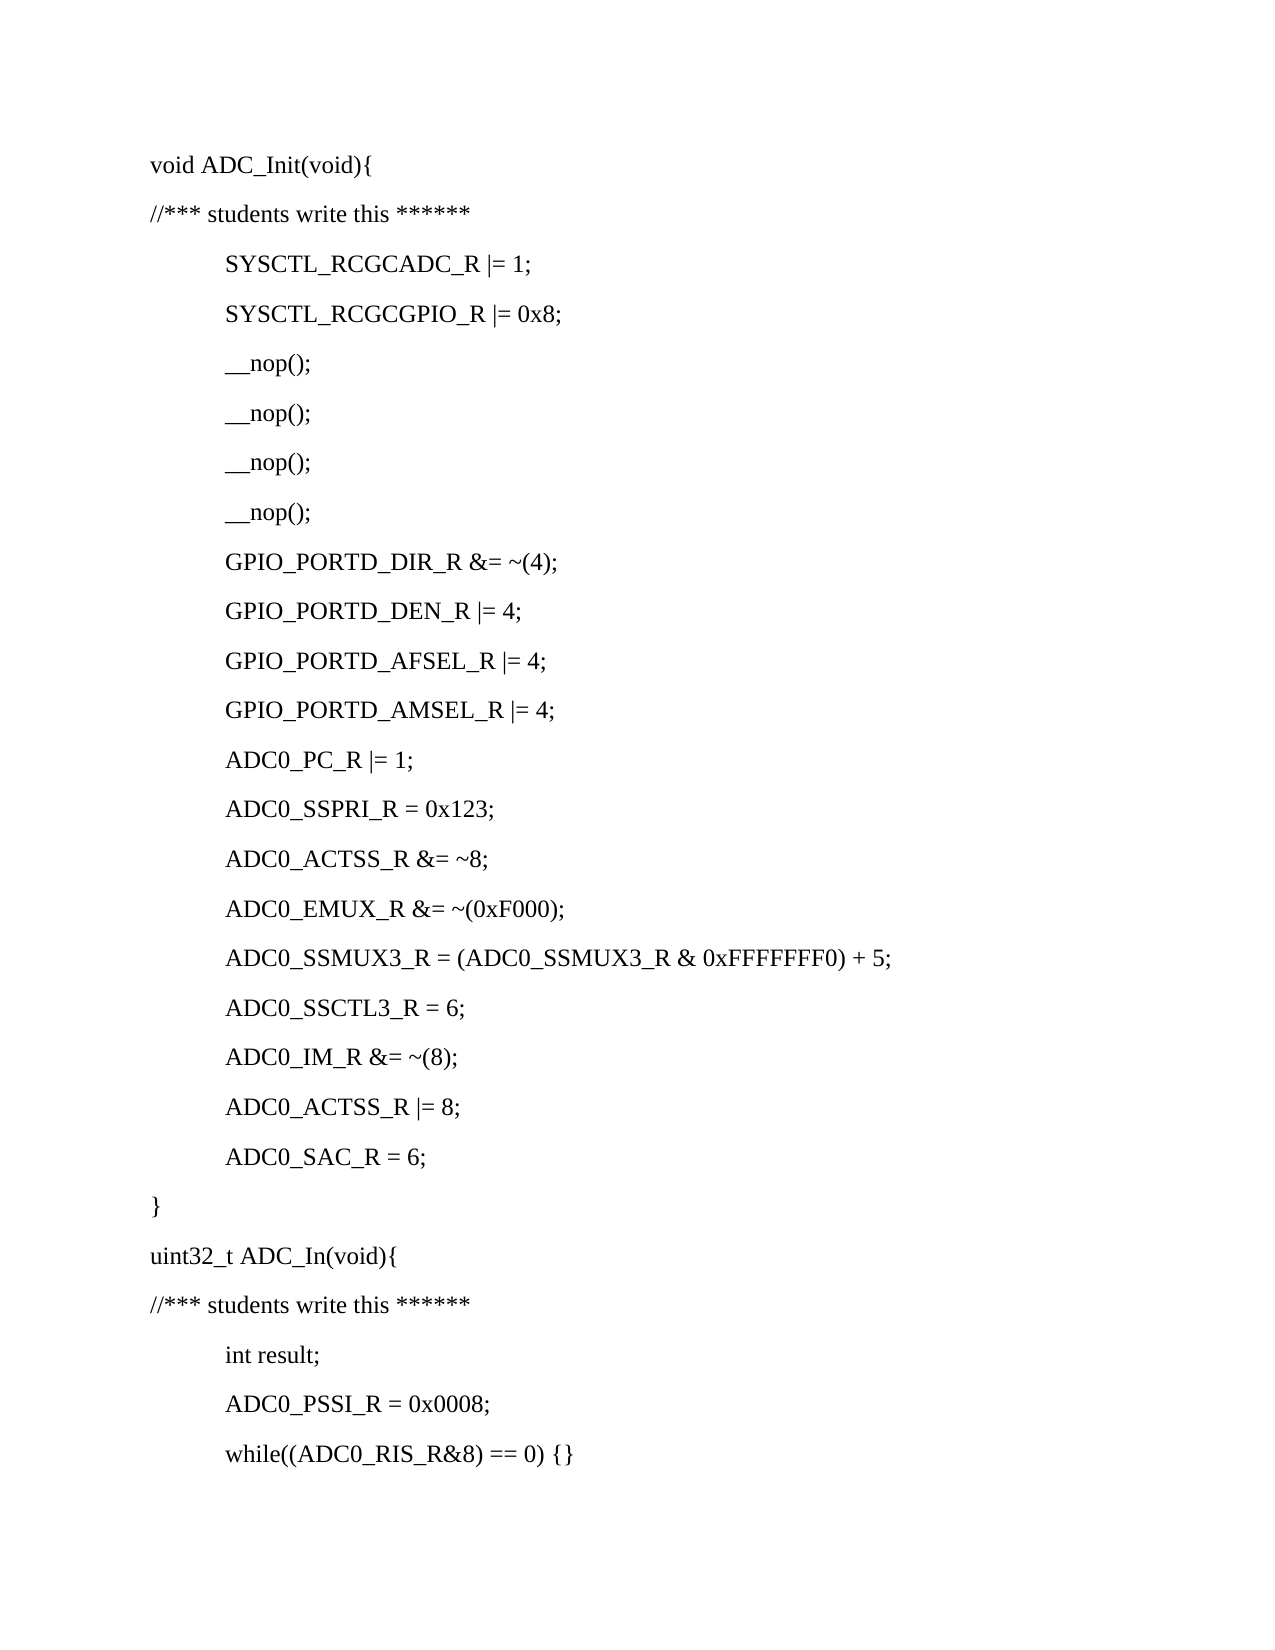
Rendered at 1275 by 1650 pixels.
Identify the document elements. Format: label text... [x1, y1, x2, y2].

text __nop(); [150, 447, 1125, 476]
text ADC0_SSPRI_R = 0x123; [150, 794, 1125, 823]
text SYSCTL_RCGCADC_R |= 1; [150, 249, 1125, 278]
text ADC0_PC_R |= 1; [150, 745, 1125, 774]
text ADC0_ACTSS_R |= 8; [150, 1092, 1125, 1121]
text ADC0_SSCTL3_R = 6; [150, 993, 1125, 1022]
text int result; [150, 1340, 1125, 1369]
text ADC0_PSSI_R = 0x0008; [150, 1389, 1125, 1418]
text ADC0_SSMUX3_R = (ADC0_SSMUX3_R & 0xFFFFFFF0) + 5; [150, 943, 1125, 972]
text ADC0_EMUX_R &= ~(0xF000); [150, 894, 1125, 922]
text __nop(); [150, 398, 1125, 427]
text GPIO_PORTD_AMSEL_R |= 4; [150, 695, 1125, 724]
text } [150, 1191, 1125, 1220]
text GPIO_PORTD_DIR_R &= ~(4); [150, 547, 1125, 575]
text GPIO_PORTD_AFSEL_R |= 4; [150, 646, 1125, 674]
text //*** students write this ****** [150, 1290, 1125, 1319]
text while((ADC0_RIS_R&8) == 0) {} [150, 1439, 1125, 1468]
text uint32_t ADC_In(void){ [150, 1241, 1125, 1269]
text GPIO_PORTD_DEN_R |= 4; [150, 596, 1125, 625]
text __nop(); [150, 497, 1125, 526]
text void ADC_Init(void){ [150, 150, 1125, 179]
text __nop(); [150, 348, 1125, 377]
text ADC0_ACTSS_R &= ~8; [150, 844, 1125, 873]
text ADC0_SAC_R = 6; [150, 1142, 1125, 1170]
text ADC0_IM_R &= ~(8); [150, 1042, 1125, 1071]
text SYSCTL_RCGCGPIO_R |= 0x8; [150, 299, 1125, 327]
text //*** students write this ****** [150, 199, 1125, 228]
